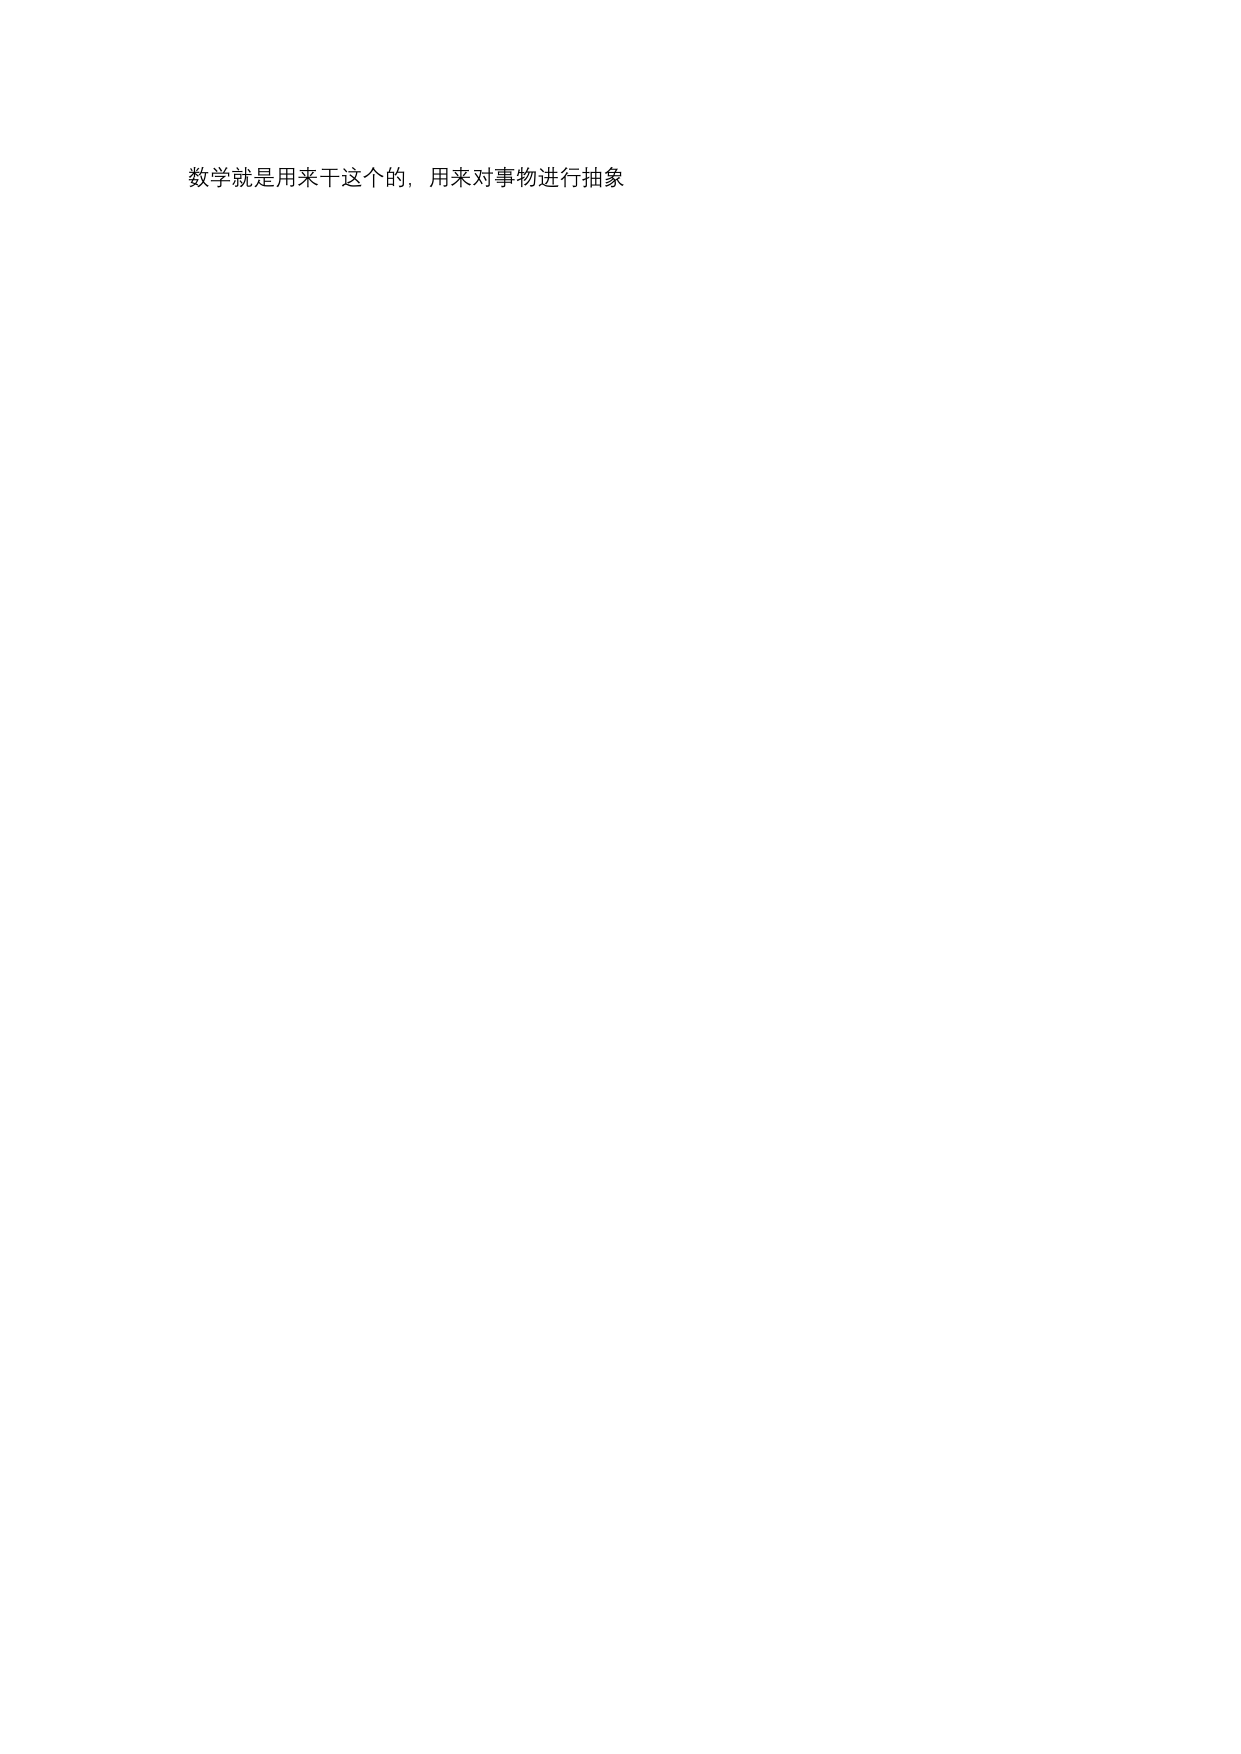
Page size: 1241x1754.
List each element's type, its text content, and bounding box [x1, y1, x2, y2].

text 数学就是用来干这个的，用来对事物进行抽象 [187, 162, 1053, 194]
